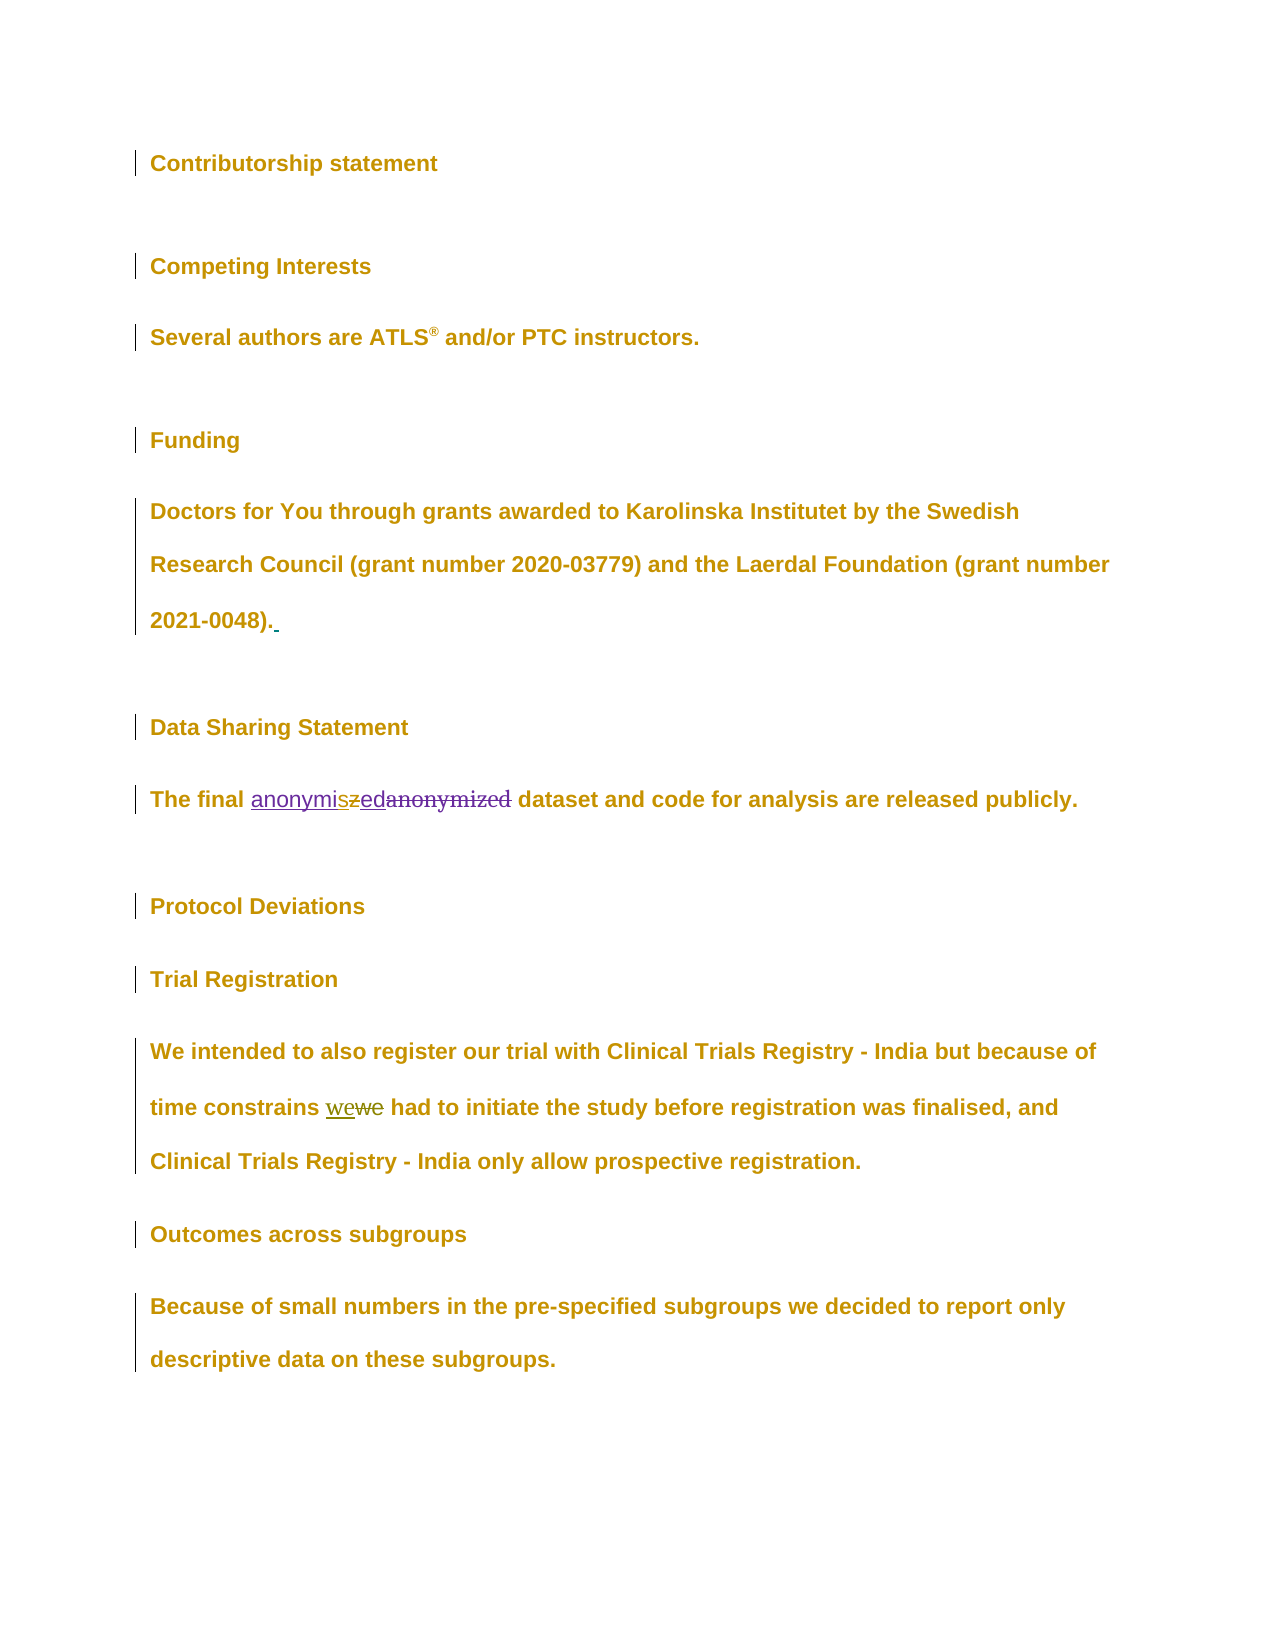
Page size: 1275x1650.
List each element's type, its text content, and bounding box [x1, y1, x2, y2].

subtitle Funding [150, 427, 1125, 453]
text Doctors for You through grants awarded to Karolinska Institutet by the Swedish Research Council (grant number 2020-03779) and the Laerdal Foundation (grant number 2021-0048). [150, 498, 1125, 635]
subtitle Contributorship statement [150, 150, 1125, 176]
subtitle Outcomes across subgroups [150, 1221, 1125, 1248]
text We intended to also register our trial with Clinical Trials Registry - India but because of time constrains had to initiate the study before registration was finalised, and Clinical Trials Registry - India only allow prospective registration. [150, 1038, 1125, 1174]
text Because of small numbers in the pre-specified subgroups we decided to report only descriptive data on these subgroups. [150, 1293, 1125, 1372]
subtitle Data Sharing Statement [150, 714, 1125, 740]
text Several authors are ATLS® and/or PTC instructors. [150, 324, 1125, 351]
subtitle Protocol Deviations [150, 893, 1125, 919]
subtitle Trial Registration [150, 966, 1125, 992]
subtitle Competing Interests [150, 253, 1125, 279]
text The final dataset and code for analysis are released publicly. [150, 785, 1125, 814]
